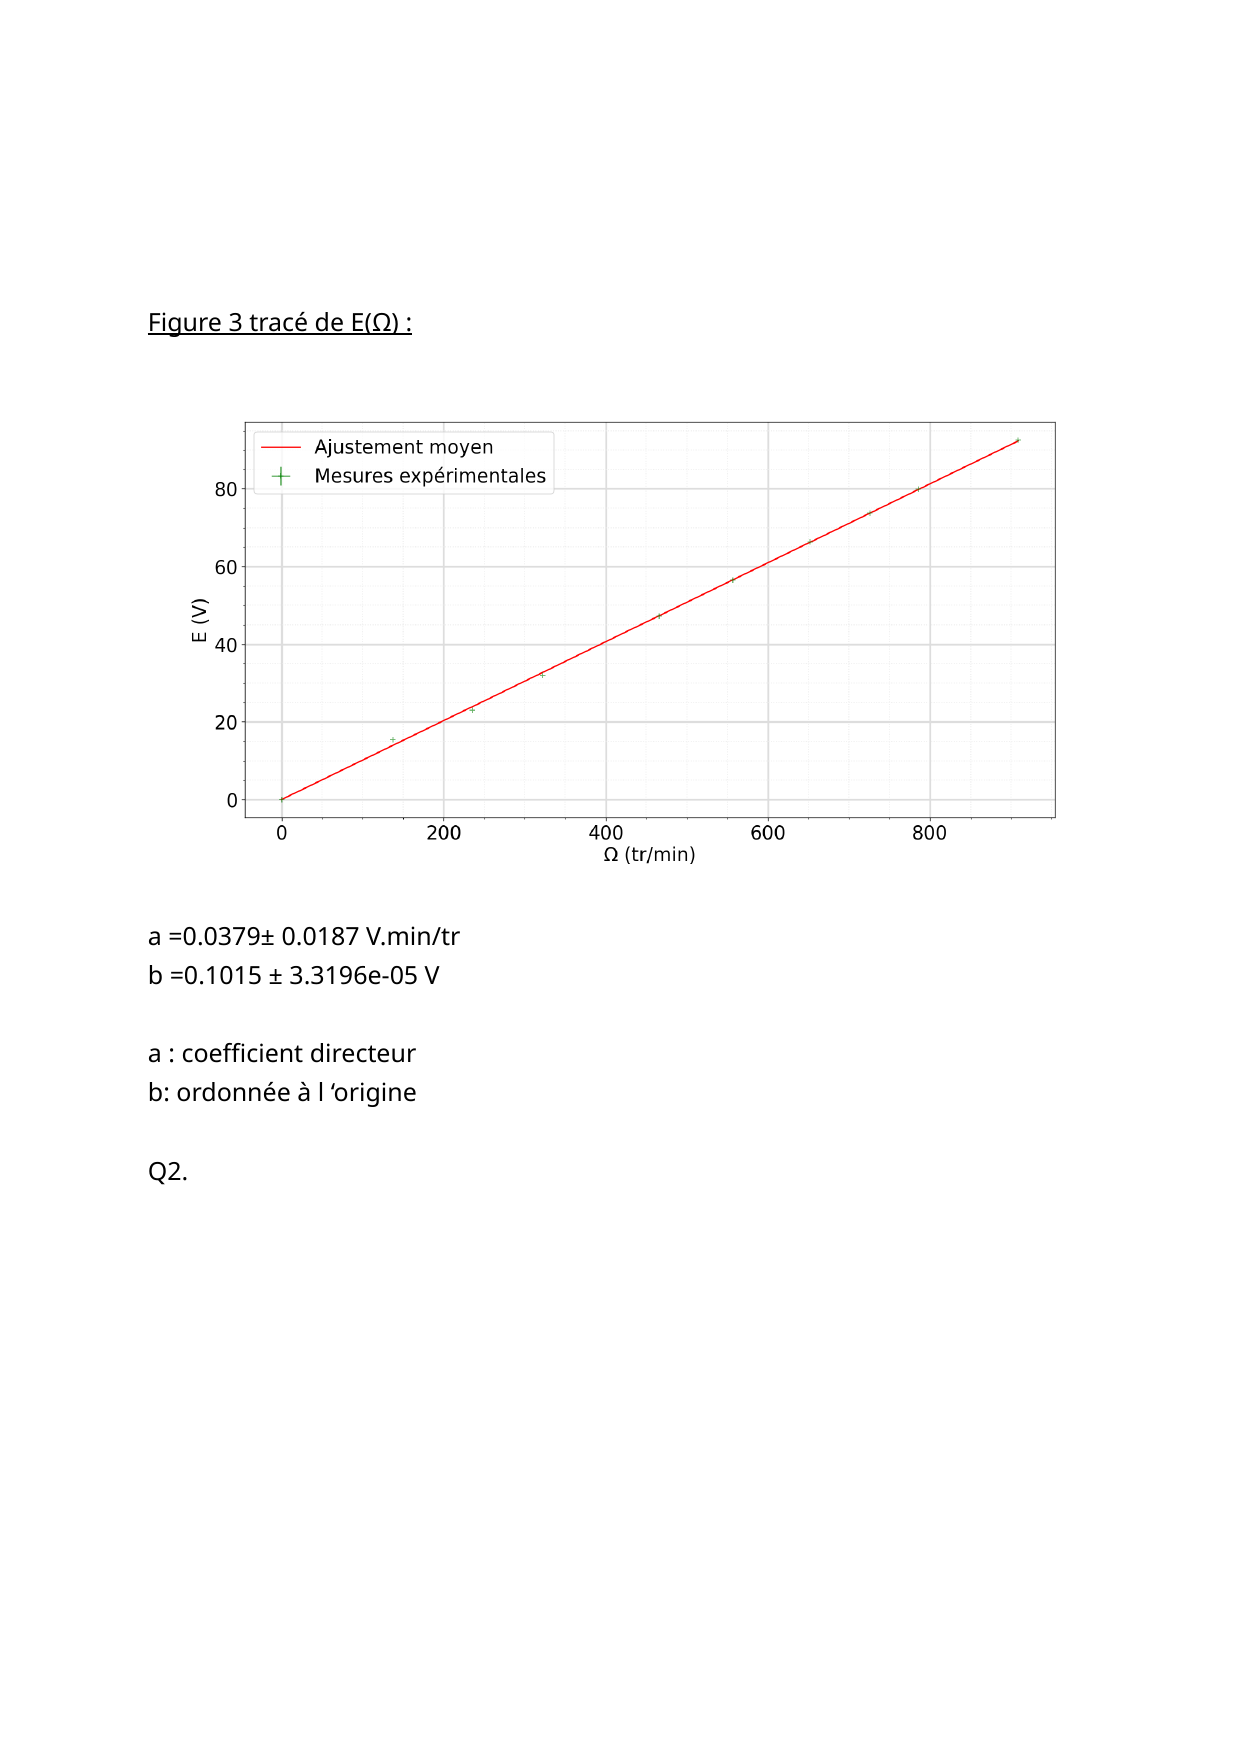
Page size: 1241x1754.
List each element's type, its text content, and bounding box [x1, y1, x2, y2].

text a =0.0379± 0.0187 V.min/tr [148, 918, 1093, 952]
text a : coefficient directeur [148, 1036, 1093, 1070]
text b =0.1015 ± 3.3196e-05 V [148, 957, 1093, 991]
picture [147, 382, 1093, 874]
text b: ordonnée à l ‘origine [148, 1075, 1093, 1109]
text Q2. [148, 1153, 1093, 1187]
text Figure 3 tracé de E(Ω) : [148, 304, 1093, 338]
